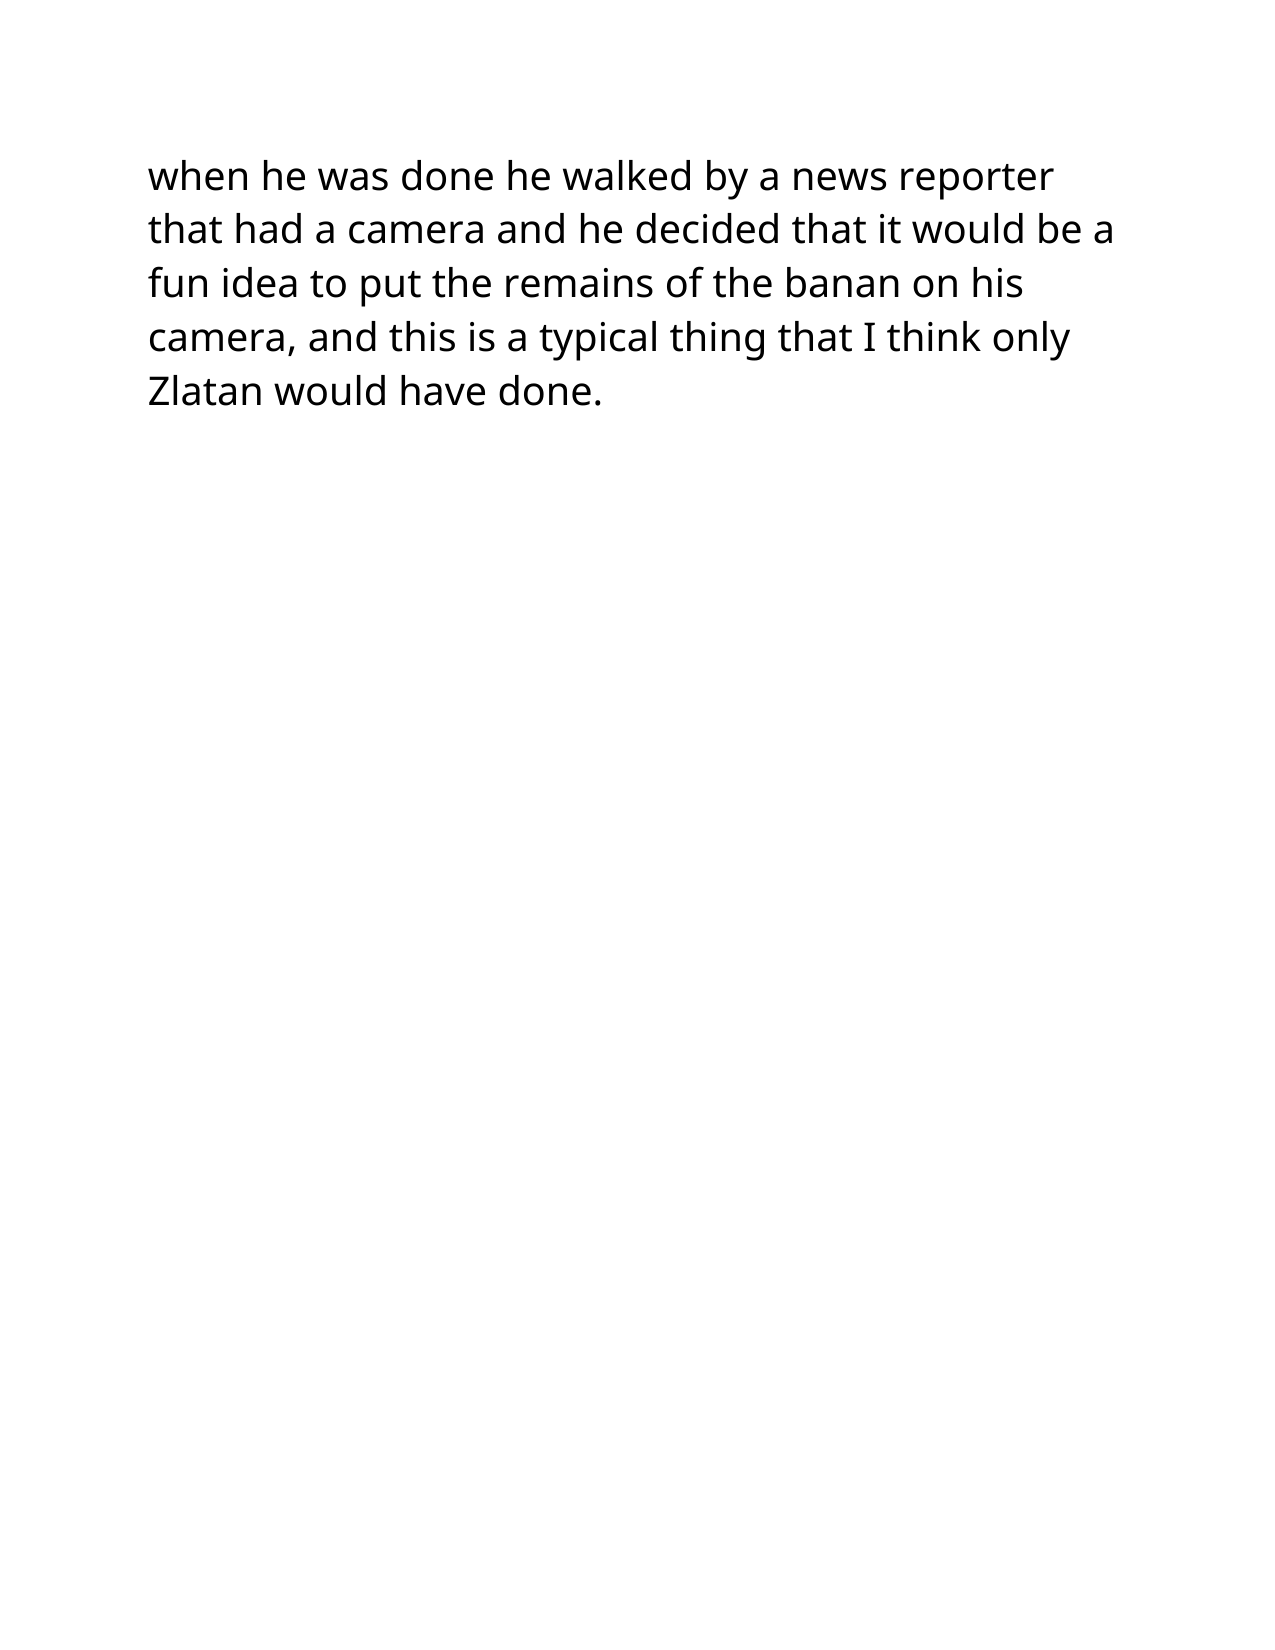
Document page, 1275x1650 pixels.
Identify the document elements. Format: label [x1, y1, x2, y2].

text [148, 148, 1127, 417]
